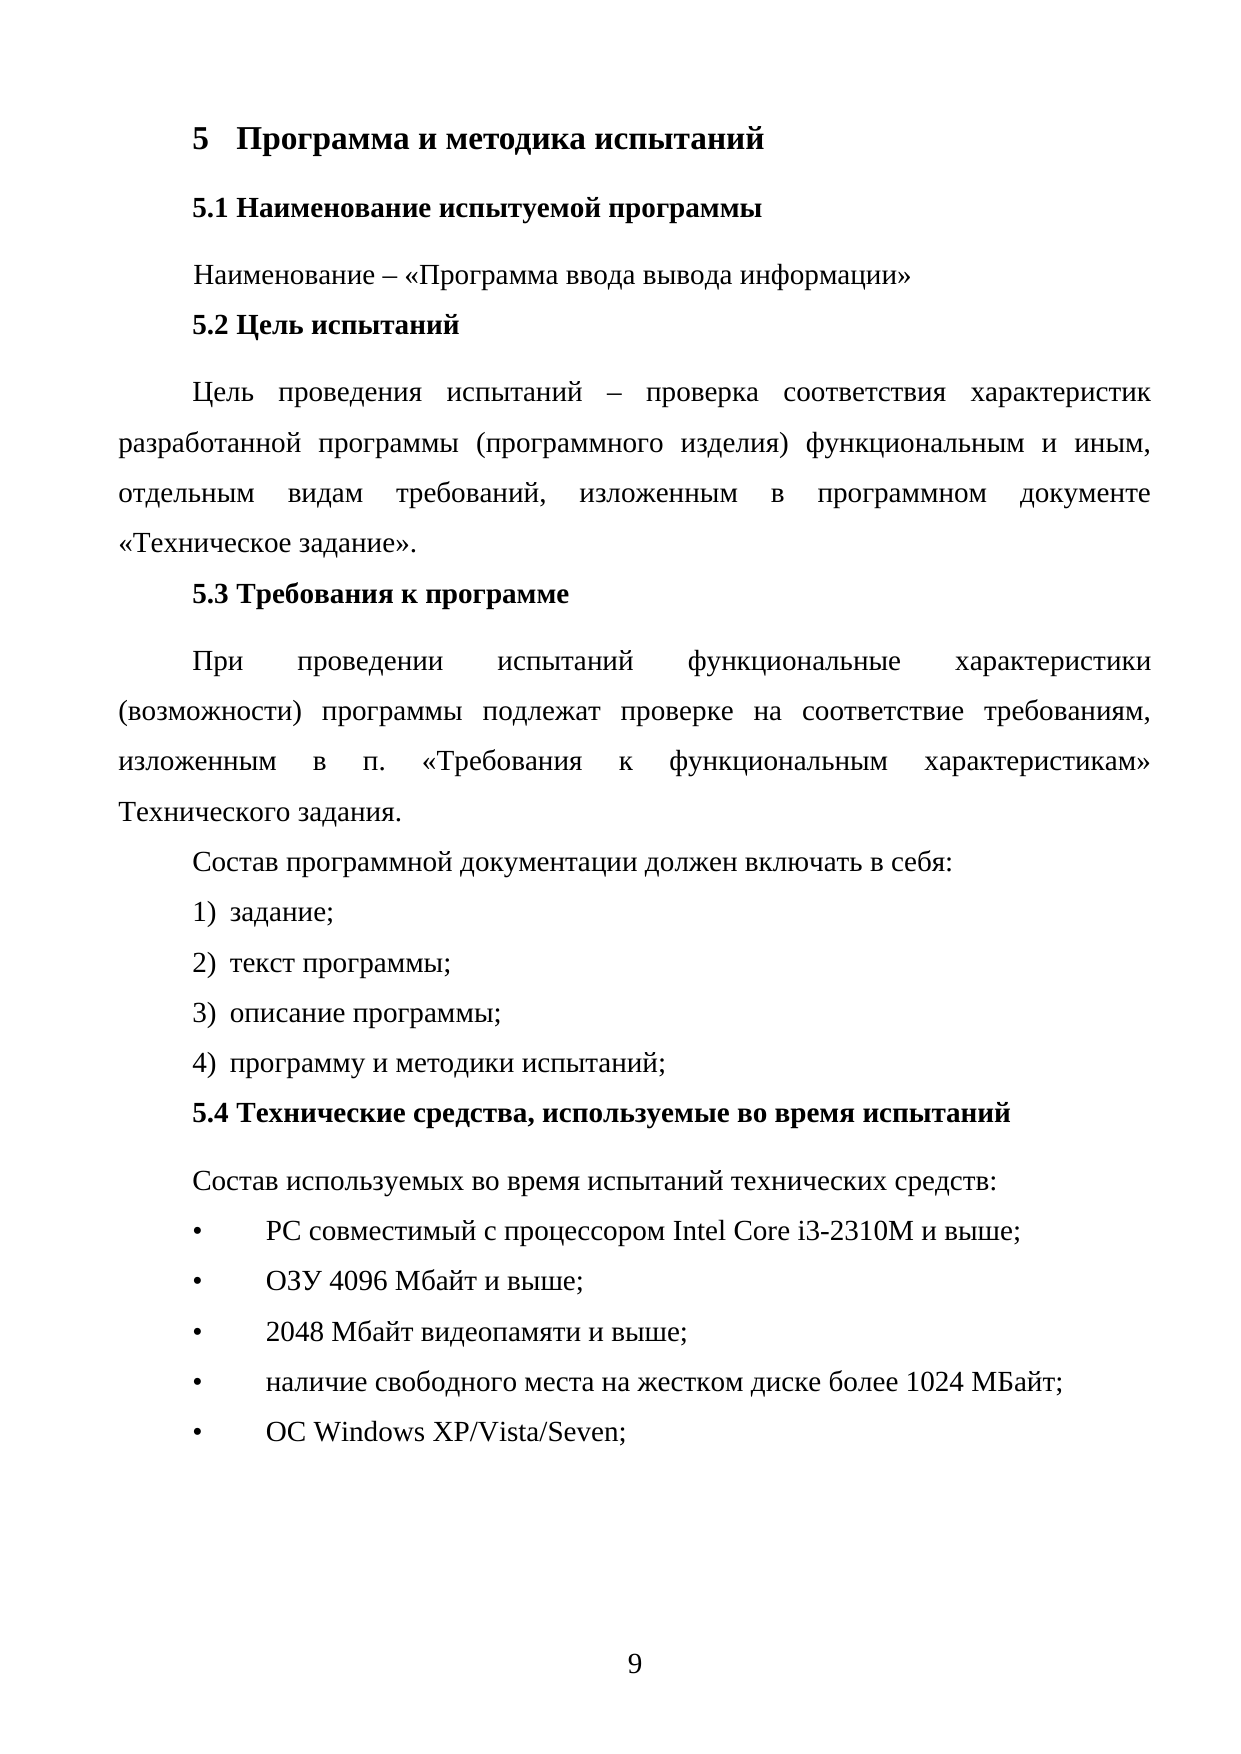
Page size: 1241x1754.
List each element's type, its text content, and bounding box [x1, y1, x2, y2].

subtitle Программа и методика испытаний [192, 118, 1152, 156]
list программу и методики испытаний; [192, 1045, 1152, 1079]
list текст программы; [192, 945, 1152, 978]
list описание программы; [192, 995, 1152, 1028]
text • наличие свободного места на жестком диске более 1024 МБайт; [118, 1364, 1152, 1397]
text • ОС Windows XP/Vista/Seven; [118, 1414, 1152, 1448]
subtitle Технические средства, используемые во время испытаний [192, 1096, 1152, 1129]
text Состав используемых во время испытаний технических средств: [118, 1163, 1152, 1196]
text • ОЗУ 4096 Мбайт и выше; [118, 1263, 1152, 1297]
text Цель проведения испытаний – проверка соответствия характеристик разработанной программы (программного изделия) функциональным и иным, отдельным видам требований, изложенным в программном документе «Техническое задание». [118, 374, 1152, 559]
text • PC совместимый с процессором Intel Core i3-2310M и выше; [118, 1213, 1152, 1247]
text При проведении испытаний функциональные характеристики (возможности) программы подлежат проверке на соответствие требованиям, изложенным в п. «Требования к функциональным характеристикам» Технического задания. [118, 643, 1152, 827]
list задание; [192, 894, 1152, 928]
subtitle Наименование испытуемой программы [192, 190, 1152, 223]
subtitle Цель испытаний [192, 307, 1152, 341]
subtitle Требования к программе [192, 576, 1152, 609]
text • 2048 Мбайт видеопамяти и выше; [118, 1314, 1152, 1347]
text Наименование – «Программа ввода вывода информации» [118, 257, 1152, 291]
text Состав программной документации должен включать в себя: [118, 844, 1152, 878]
